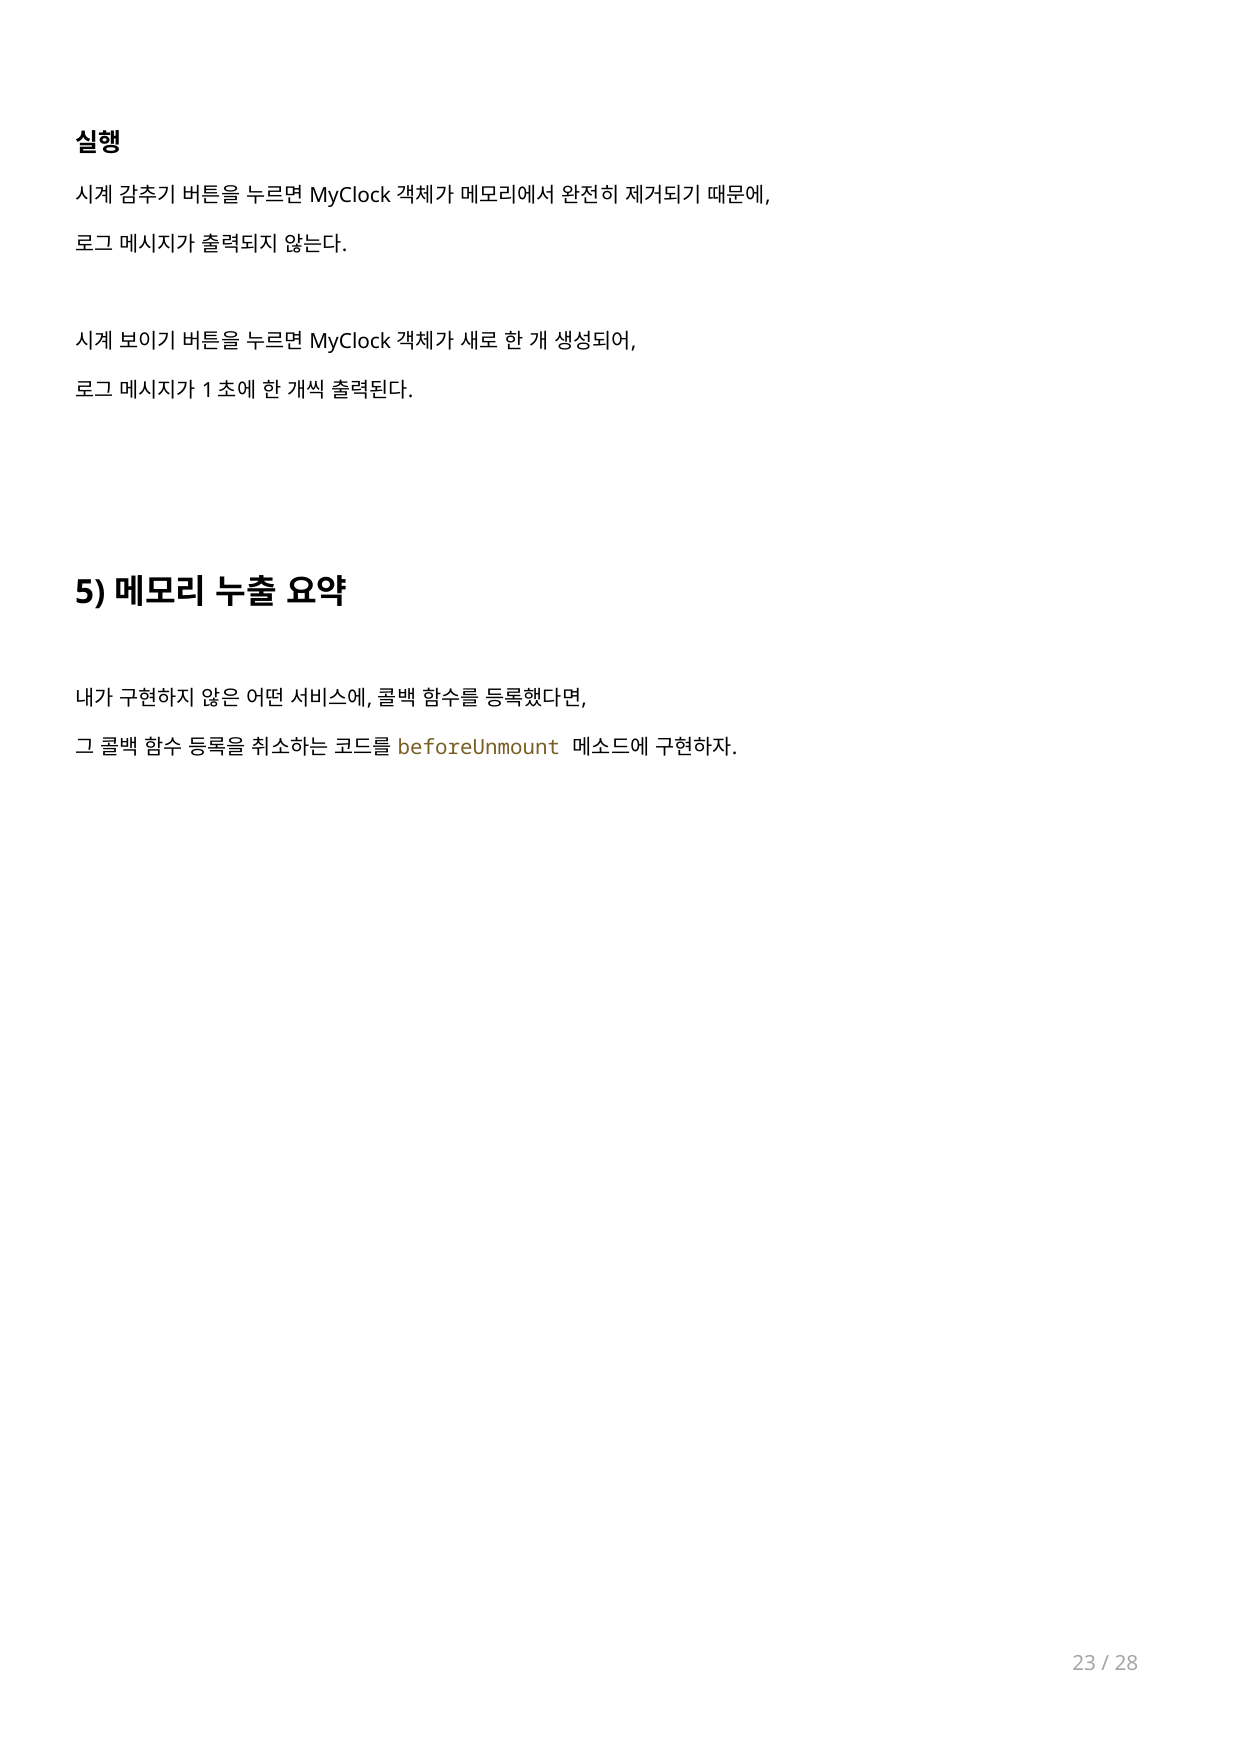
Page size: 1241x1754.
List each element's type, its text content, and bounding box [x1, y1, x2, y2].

subtitle 메모리 누출 요약 [75, 565, 1165, 613]
text 시계 감추기 버튼을 누르면 MyClock 객체가 메모리에서 완전히 제거되기 때문에, [75, 178, 1165, 208]
text 시계 보이기 버튼을 누르면 MyClock 객체가 새로 한 개 생성되어, [75, 324, 1165, 354]
text 로그 메시지가 1초에 한 개씩 출력된다. [75, 373, 1165, 404]
text 그 콜백 함수 등록을 취소하는 코드를 beforeUnmount 메소드에 구현하자. [75, 730, 1165, 761]
subtitle 실행 [75, 122, 1165, 158]
text 내가 구현하지 않은 어떤 서비스에, 콜백 함수를 등록했다면, [75, 681, 1165, 711]
text 로그 메시지가 출력되지 않는다. [75, 227, 1165, 258]
